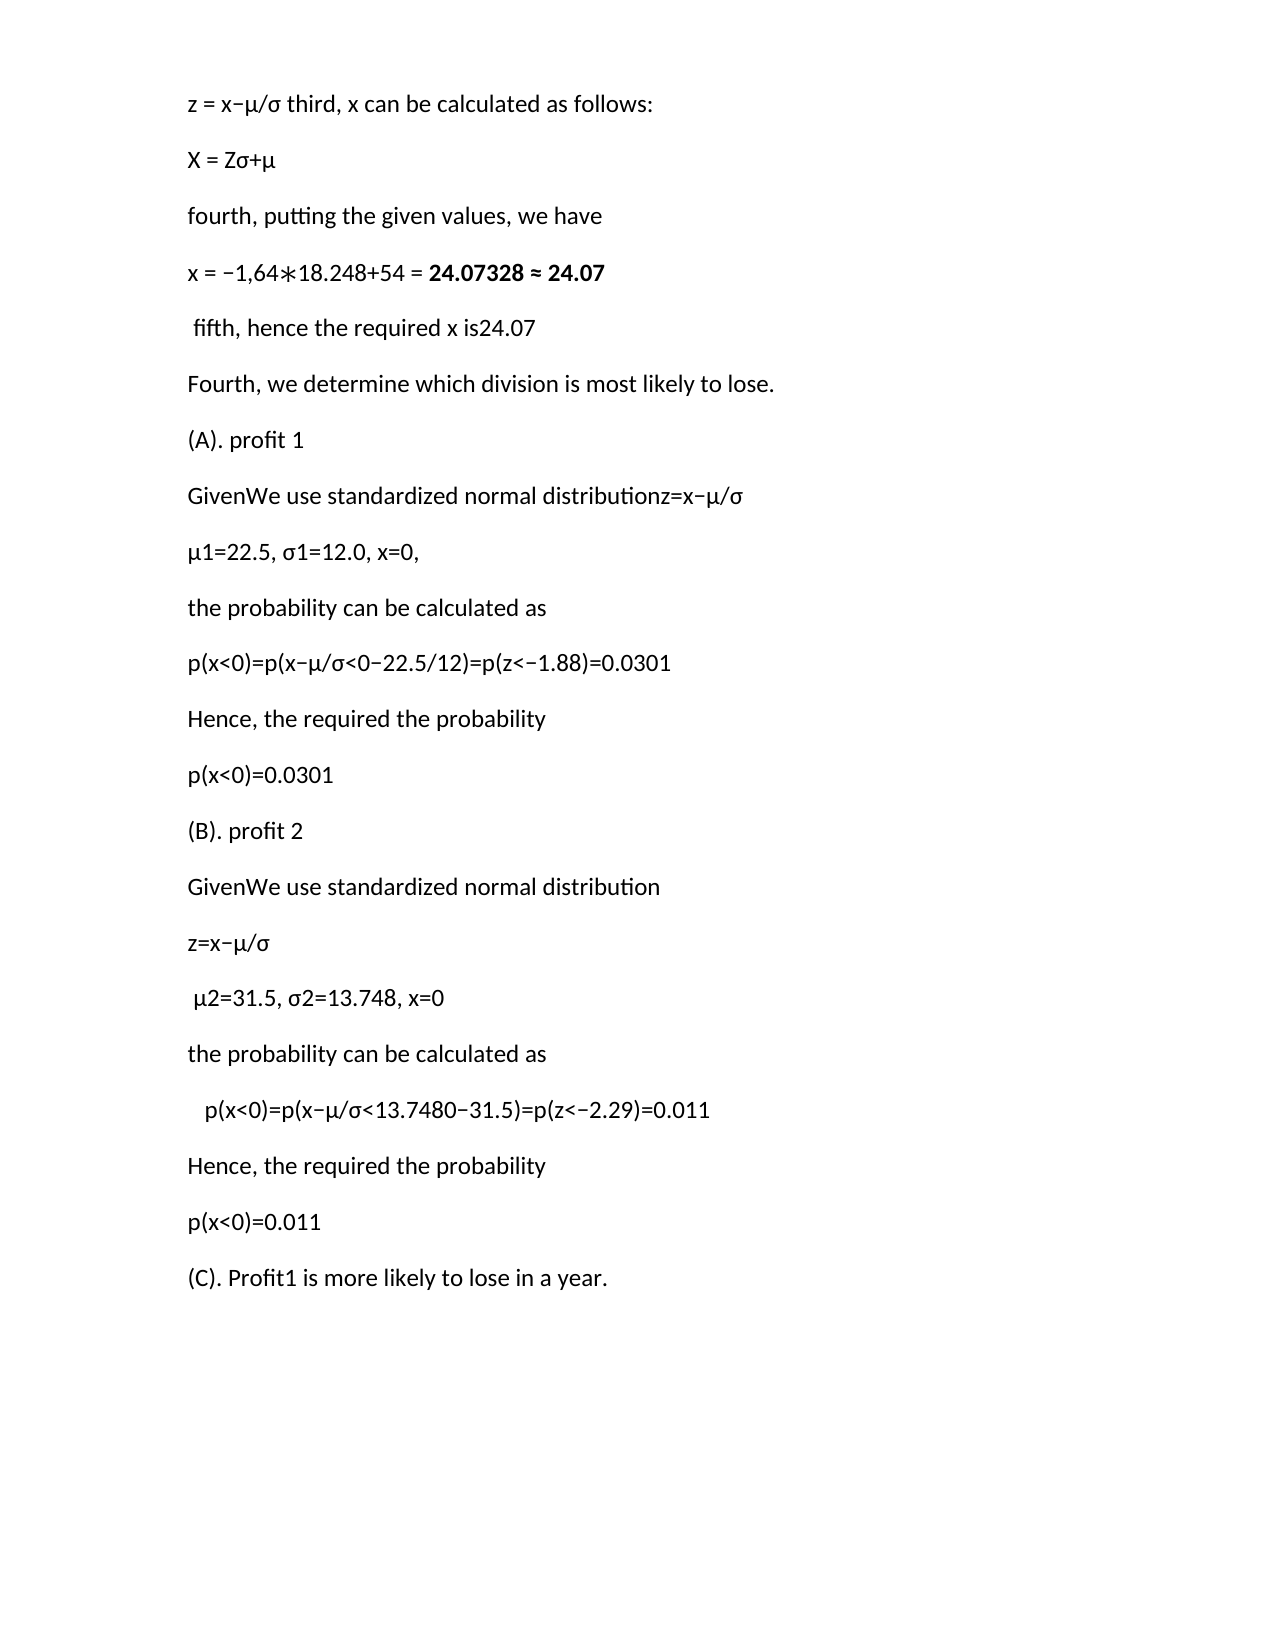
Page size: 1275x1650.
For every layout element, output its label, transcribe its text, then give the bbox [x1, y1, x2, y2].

text (B). profit 2 [187, 815, 1087, 846]
text x = −1,64∗18.248+54 = 24.07328 ≈ 24.07 [187, 256, 1087, 287]
text p(x<0)=0.011​ [187, 1206, 1087, 1236]
text μ1​=22.5, σ1​=12.0, x=0, [187, 536, 1087, 566]
text the probability can be calculated as [187, 592, 1087, 622]
text ﻿GivenWe use standardized normal distributionz=x−μ​/σ [187, 480, 1087, 511]
text p(x<0)=0.0301​ [187, 759, 1087, 790]
text μ2​=31.5, σ2​=13.748, x=0 [187, 983, 1087, 1013]
text p(x<0)=p(x−μ/σ​<0−22.5​/12)=p(z<−1.88)=0.0301 [187, 648, 1087, 678]
text fourth, putting the given values, we have [187, 200, 1087, 231]
text p(x<0)=p(x−μ/σ​<13.7480−31.5​)=p(z<−2.29)=0.011 [187, 1094, 1087, 1125]
text Hence, the required the probability [187, 1150, 1087, 1181]
text z=x−μ​/σ [187, 927, 1087, 957]
text X = Zσ+μ [187, 144, 1087, 175]
text z = x−μ/σ third, x can be calculated as follows: [187, 89, 1087, 119]
text (C). Profit1 is more likely to lose in a year. [187, 1262, 1087, 1292]
text (A). profit 1 [187, 424, 1087, 455]
text ﻿GivenWe use standardized normal distribution [187, 871, 1087, 901]
text Hence, the required the probability [187, 703, 1087, 734]
text the probability can be calculated as [187, 1038, 1087, 1069]
text Fourth, we determine which division is most likely to lose. [187, 368, 1087, 399]
text fifth, hence the required x is24.07​ [187, 313, 1087, 343]
